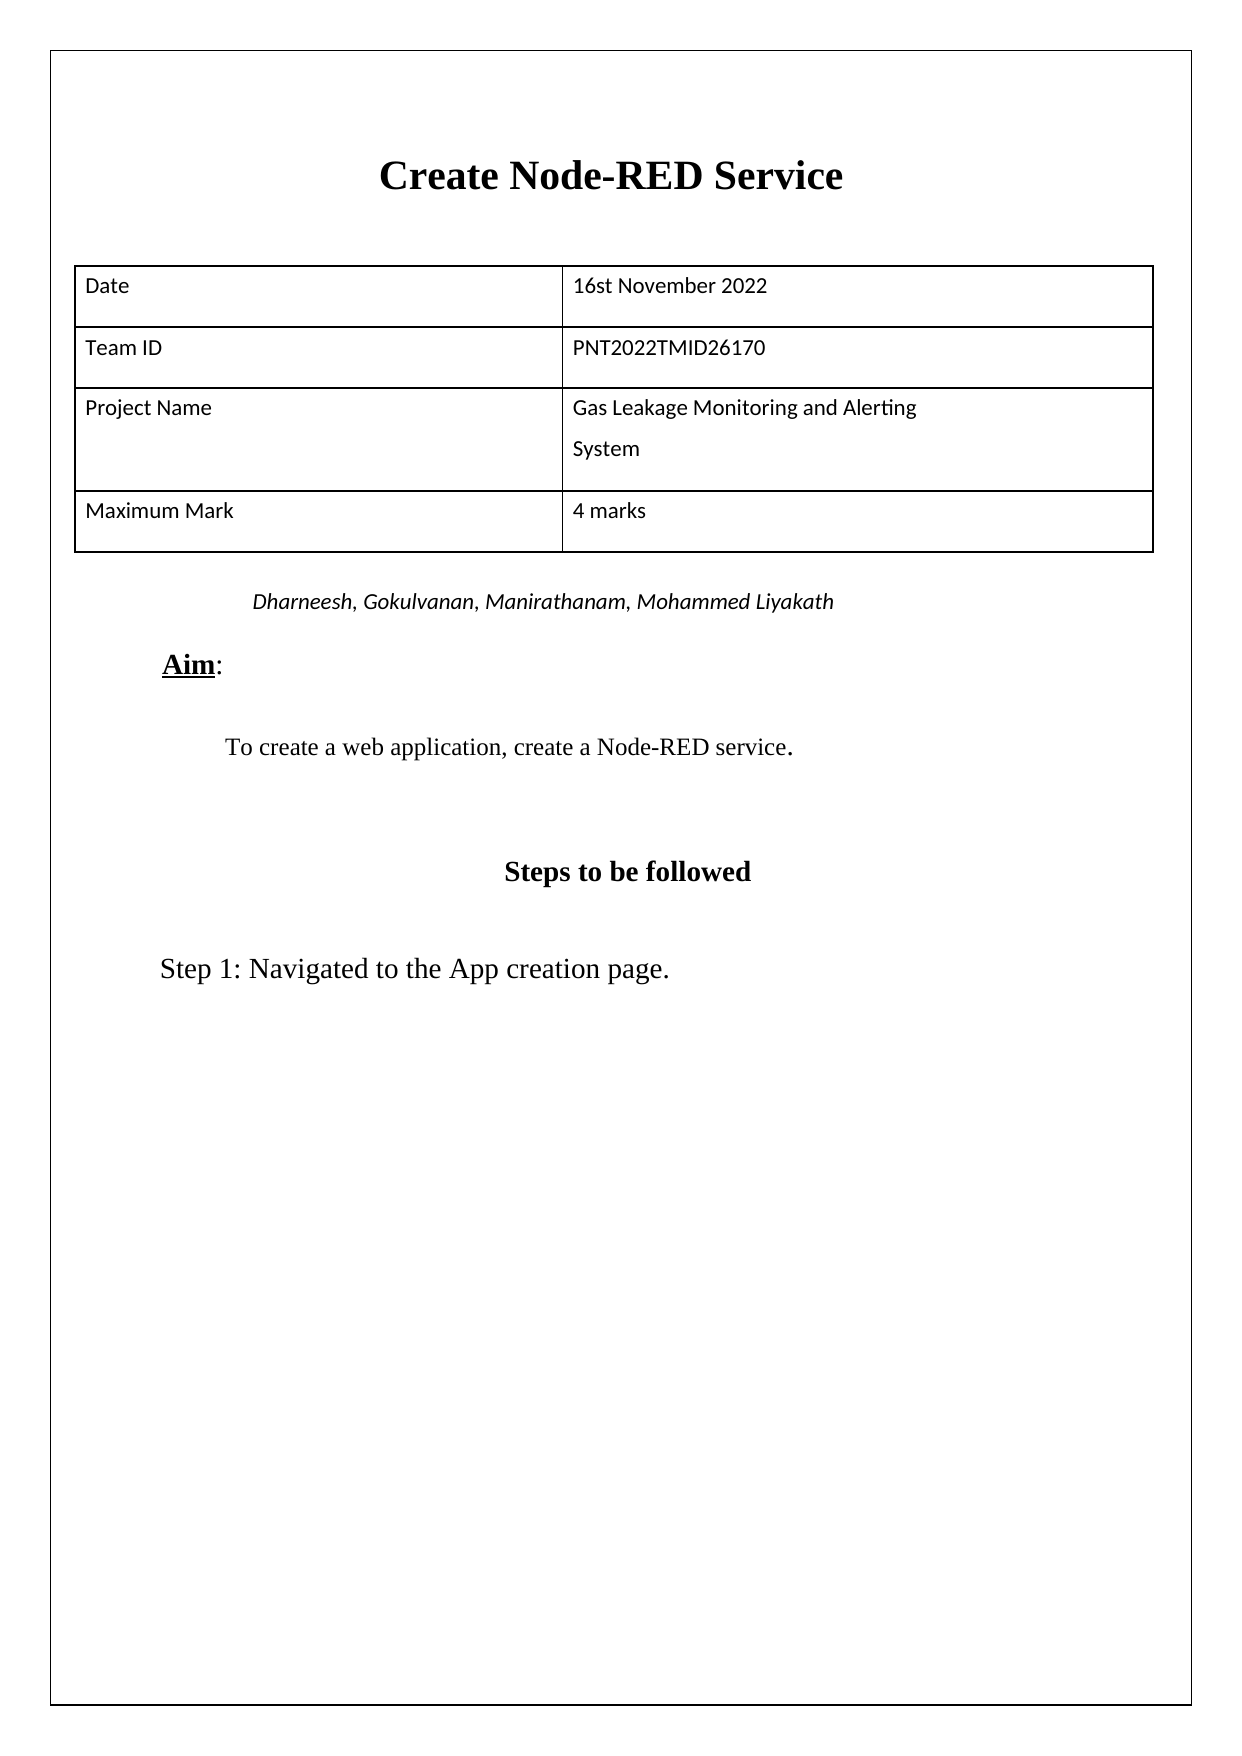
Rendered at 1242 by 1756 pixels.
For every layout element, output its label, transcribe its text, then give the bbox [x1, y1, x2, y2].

table_cell 4 marks [563, 492, 1152, 551]
text To create a web application, create a Node-RED service. [225, 728, 843, 761]
text Create Node-RED Service [75, 150, 843, 198]
table_cell Gas Leakage Monitoring and Alerting System [563, 389, 1152, 490]
text Aim: [162, 647, 843, 681]
table_cell Maximum Mark [76, 492, 562, 551]
text Step 1: Navigated to the App creation page. [159, 951, 843, 984]
table_header Date [76, 267, 562, 326]
table_header 16st November 2022 [563, 267, 1152, 326]
text Dharneesh, Gokulvanan, Manirathanam, Mohammed Liyakath [75, 587, 837, 615]
subtitle Steps to be followed [504, 854, 843, 888]
table_cell PNT2022TMID26170 [563, 328, 1152, 387]
table_cell Team ID [76, 328, 562, 387]
table_cell Project Name [76, 389, 562, 490]
